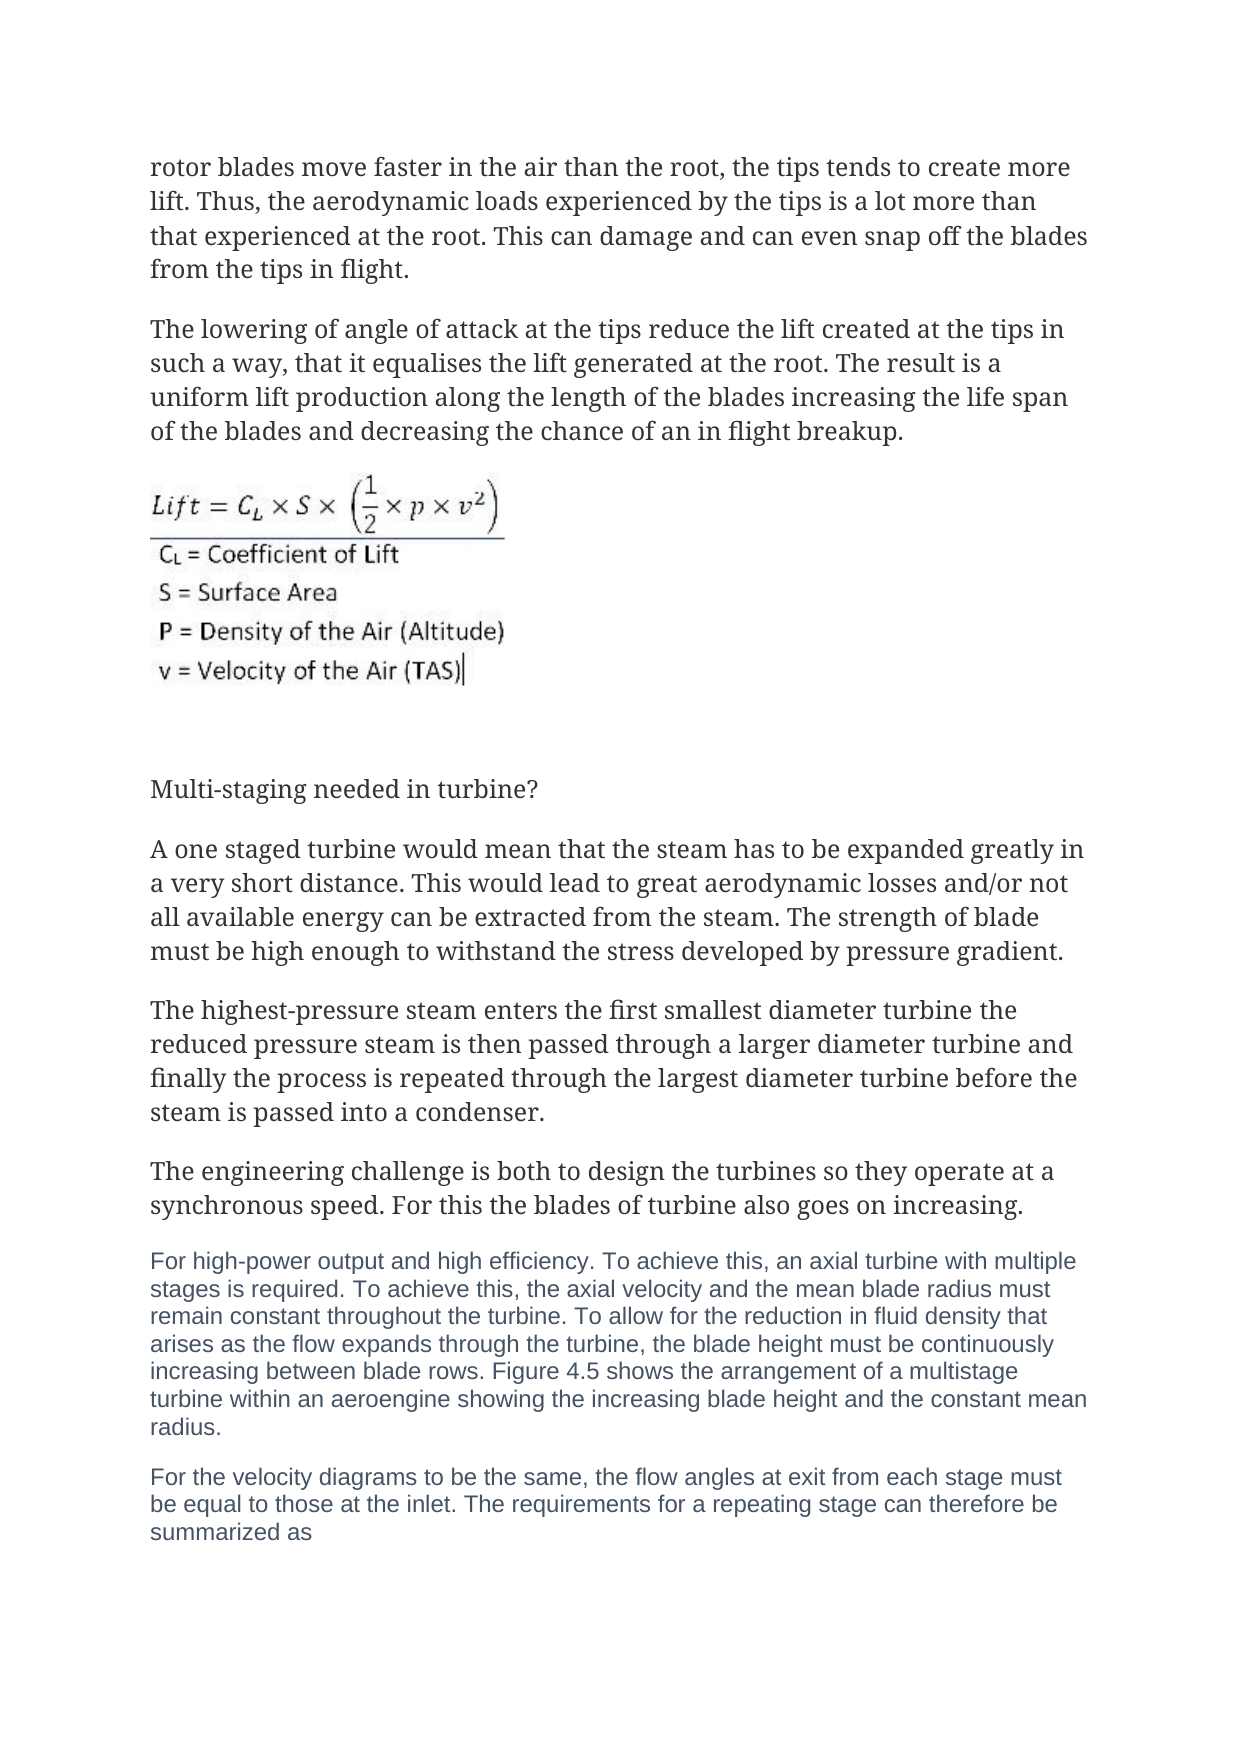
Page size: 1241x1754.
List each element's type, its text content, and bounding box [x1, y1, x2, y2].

text The highest-pressure steam enters the first smallest diameter turbine the reduced pressure steam is then passed through a larger diameter turbine and finally the process is repeated through the largest diameter turbine before the steam is passed into a condenser. [150, 992, 1090, 1129]
text The lowering of angle of attack at the tips reduce the lift created at the tips in such a way, that it equalises the lift generated at the root. The result is a uniform lift production along the length of the blades increasing the life span of the blades and decreasing the chance of an in flight breakup. [150, 311, 1090, 447]
text For high-power output and high efficiency. To achieve this, an axial turbine with multiple stages is required. To achieve this, the axial velocity and the mean blade radius must remain constant throughout the turbine. To allow for the reduction in fluid density that arises as the flow expands through the turbine, the blade height must be continuously increasing between blade rows. Figure 4.5 shows the arrangement of a multistage turbine within an aeroengine showing the increasing blade height and the constant mean radius. [150, 1247, 1090, 1440]
text The engineering challenge is both to design the turbines so they operate at a synchronous speed. For this the blades of turbine also goes on increasing. [150, 1154, 1090, 1222]
text For the velocity diagrams to be the same, the flow angles at exit from each stage must be equal to those at the inlet. The requirements for a repeating stage can therefore be summarized as [150, 1463, 1090, 1545]
text A one staged turbine would mean that the steam has to be expanded greatly in a very short distance. This would lead to great aerodynamic losses and/or not all available energy can be extracted from the steam. The strength of blade must be high enough to withstand the stress developed by pressure gradient. [150, 831, 1090, 967]
picture [150, 472, 505, 689]
text Multi-staging needed in turbine? [150, 772, 1090, 806]
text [150, 150, 1090, 286]
